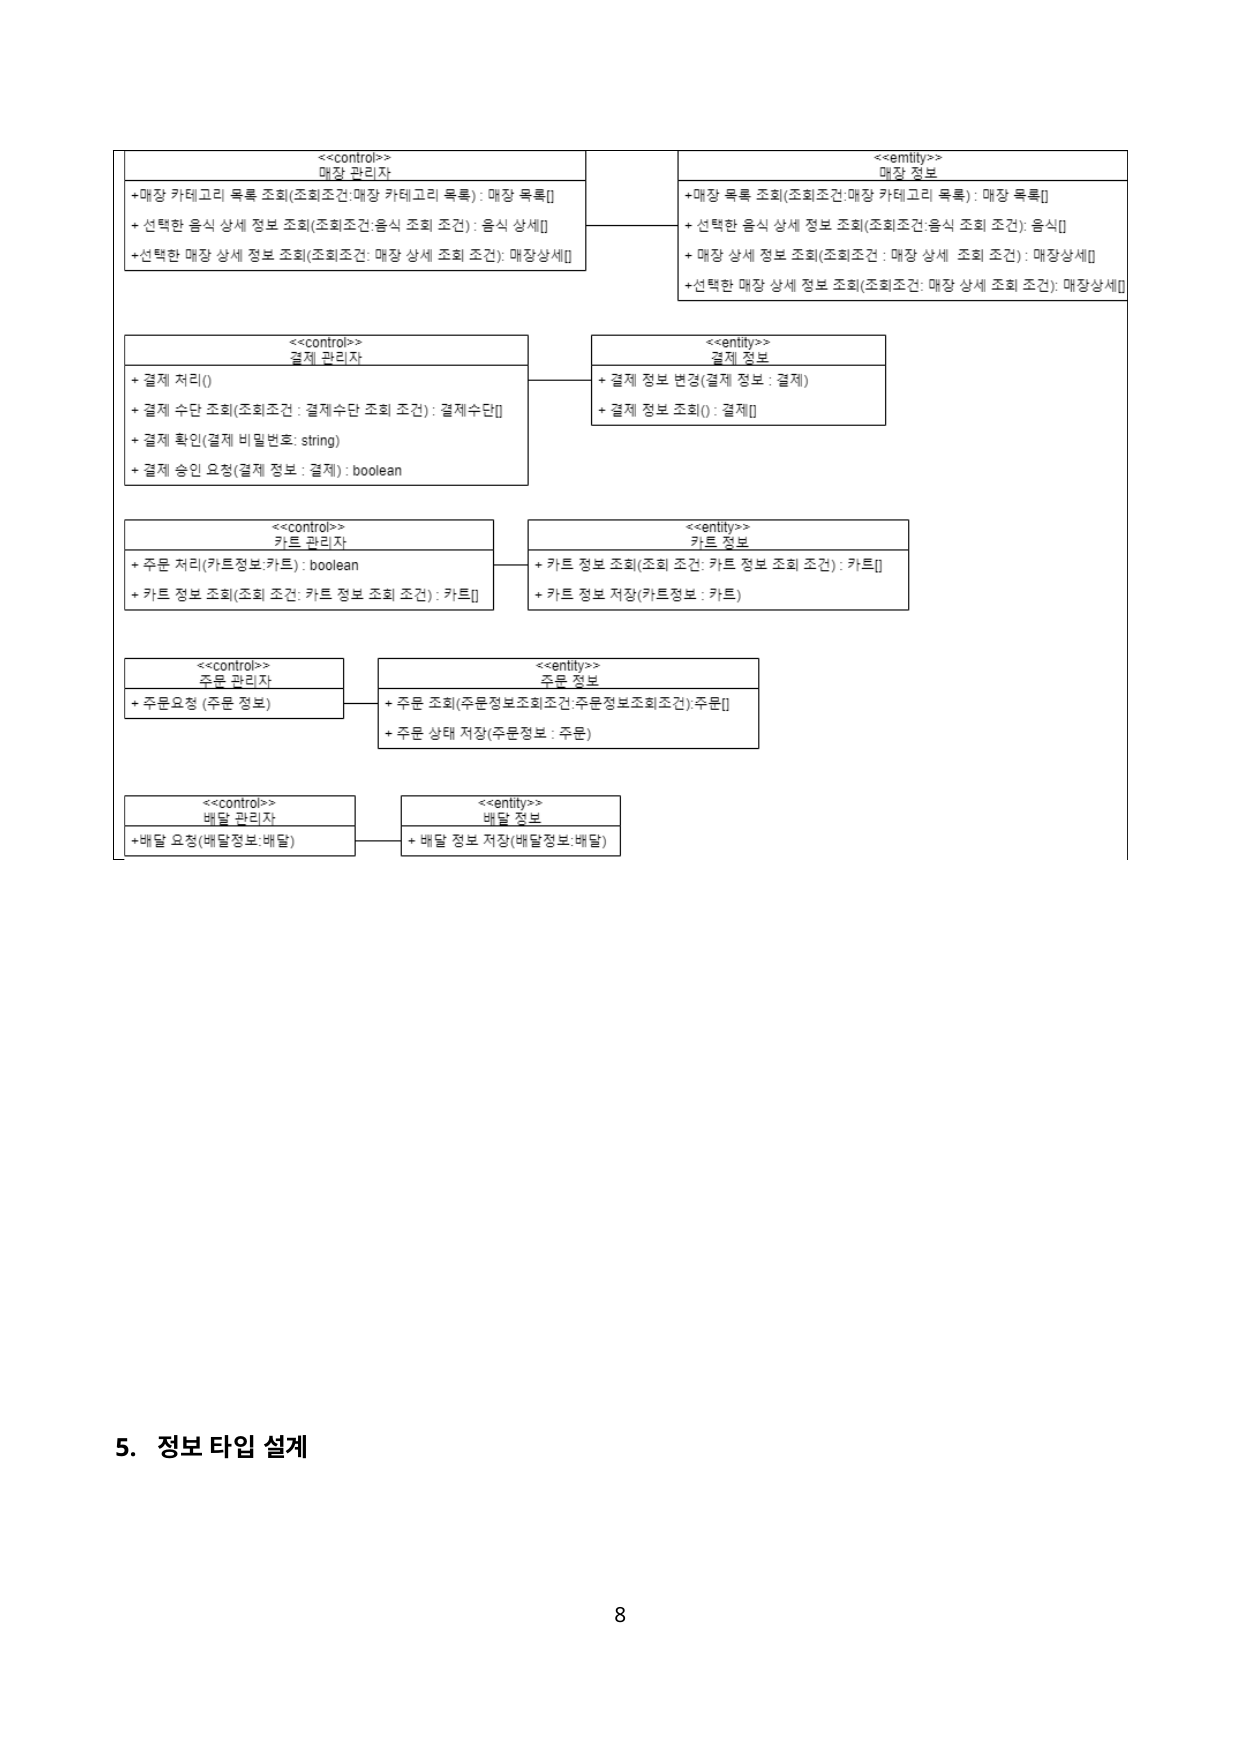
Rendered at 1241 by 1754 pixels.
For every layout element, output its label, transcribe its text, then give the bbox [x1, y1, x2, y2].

table_cell [114, 151, 124, 859]
picture [124, 151, 1128, 860]
text 정보 타입 설계 [115, 1428, 1128, 1464]
